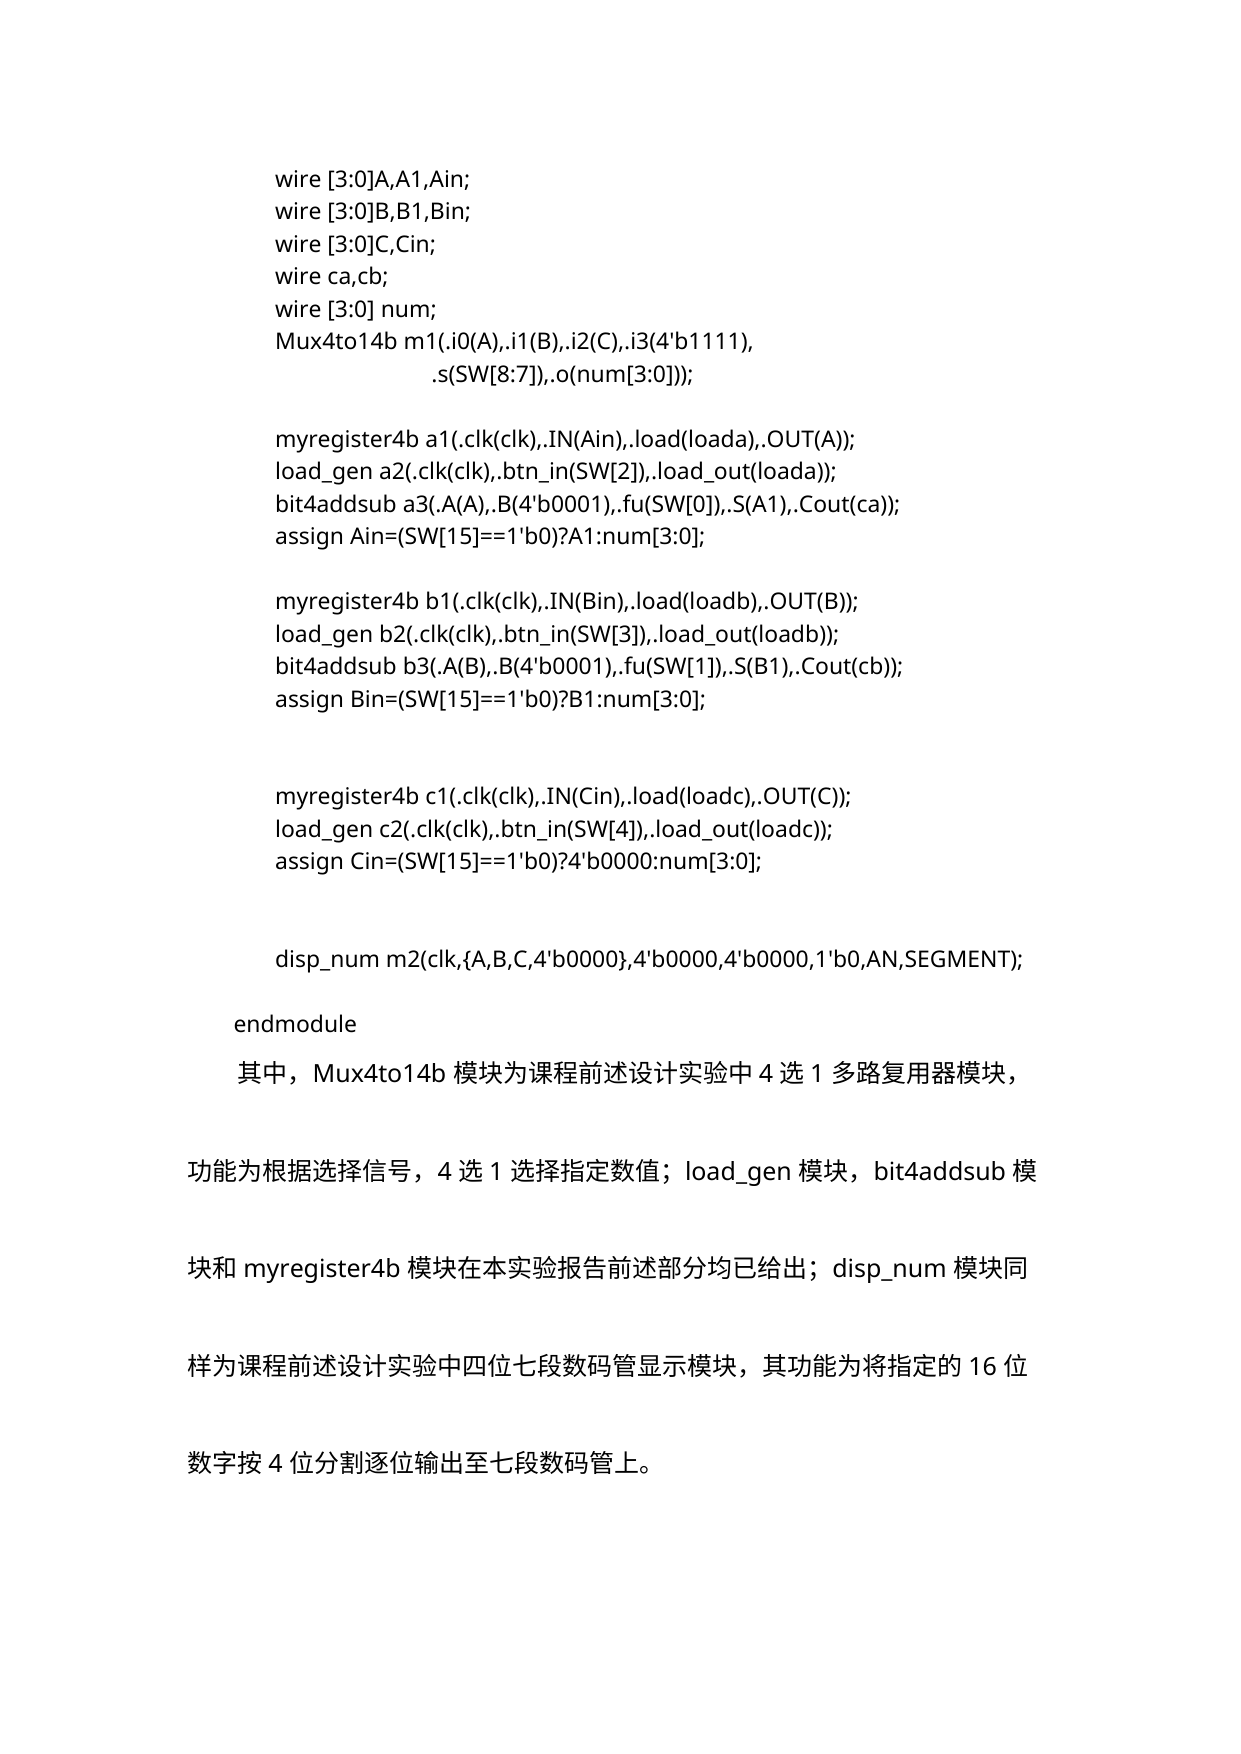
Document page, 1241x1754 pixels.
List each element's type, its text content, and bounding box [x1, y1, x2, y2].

list wire [3:0] num; [187, 292, 1053, 324]
list myregister4b a1(.clk(clk),.IN(Ain),.load(loada),.OUT(A)); [187, 422, 1053, 454]
list assign Cin=(SW[15]==1'b0)?4'b0000:num[3:0]; [187, 844, 1053, 877]
list myregister4b c1(.clk(clk),.IN(Cin),.load(loadc),.OUT(C)); [187, 779, 1053, 812]
list .s(SW[8:7]),.o(num[3:0])); [362, 357, 1053, 389]
list endmodule [187, 1007, 1053, 1039]
list bit4addsub a3(.A(A),.B(4'b0001),.fu(SW[0]),.S(A1),.Cout(ca)); [187, 487, 1053, 519]
list load_gen c2(.clk(clk),.btn_in(SW[4]),.load_out(loadc)); [187, 812, 1053, 844]
list wire ca,cb; [187, 259, 1053, 292]
list wire [3:0]C,Cin; [187, 227, 1053, 259]
list 其中，Mux4to14b 模块为课程前述设计实验中 4 选 1 多路复用器模块，功能为根据选择信号，4 选 1 选择指定数值；load_gen 模块，bit4addsub 模块和 myregister4b 模块在本实验报告前述部分均已给出；disp_num 模块同样为课程前述设计实验中四位七段数码管显示模块，其功能为将指定的 16 位数字按 4 位分割逐位输出至七段数码管上。 [187, 1039, 1053, 1494]
list disp_num m2(clk,{A,B,C,4'b0000},4'b0000,4'b0000,1'b0,AN,SEGMENT); [187, 942, 1053, 974]
list load_gen b2(.clk(clk),.btn_in(SW[3]),.load_out(loadb)); [187, 617, 1053, 649]
list wire [3:0]B,B1,Bin; [187, 194, 1053, 227]
list Mux4to14b m1(.i0(A),.i1(B),.i2(C),.i3(4'b1111), [187, 324, 1053, 357]
list wire [3:0]A,A1,Ain; [187, 162, 1053, 194]
list assign Bin=(SW[15]==1'b0)?B1:num[3:0]; [187, 682, 1053, 714]
list load_gen a2(.clk(clk),.btn_in(SW[2]),.load_out(loada)); [187, 454, 1053, 487]
list assign Ain=(SW[15]==1'b0)?A1:num[3:0]; [187, 519, 1053, 552]
list myregister4b b1(.clk(clk),.IN(Bin),.load(loadb),.OUT(B)); [187, 584, 1053, 617]
list bit4addsub b3(.A(B),.B(4'b0001),.fu(SW[1]),.S(B1),.Cout(cb)); [187, 649, 1053, 682]
